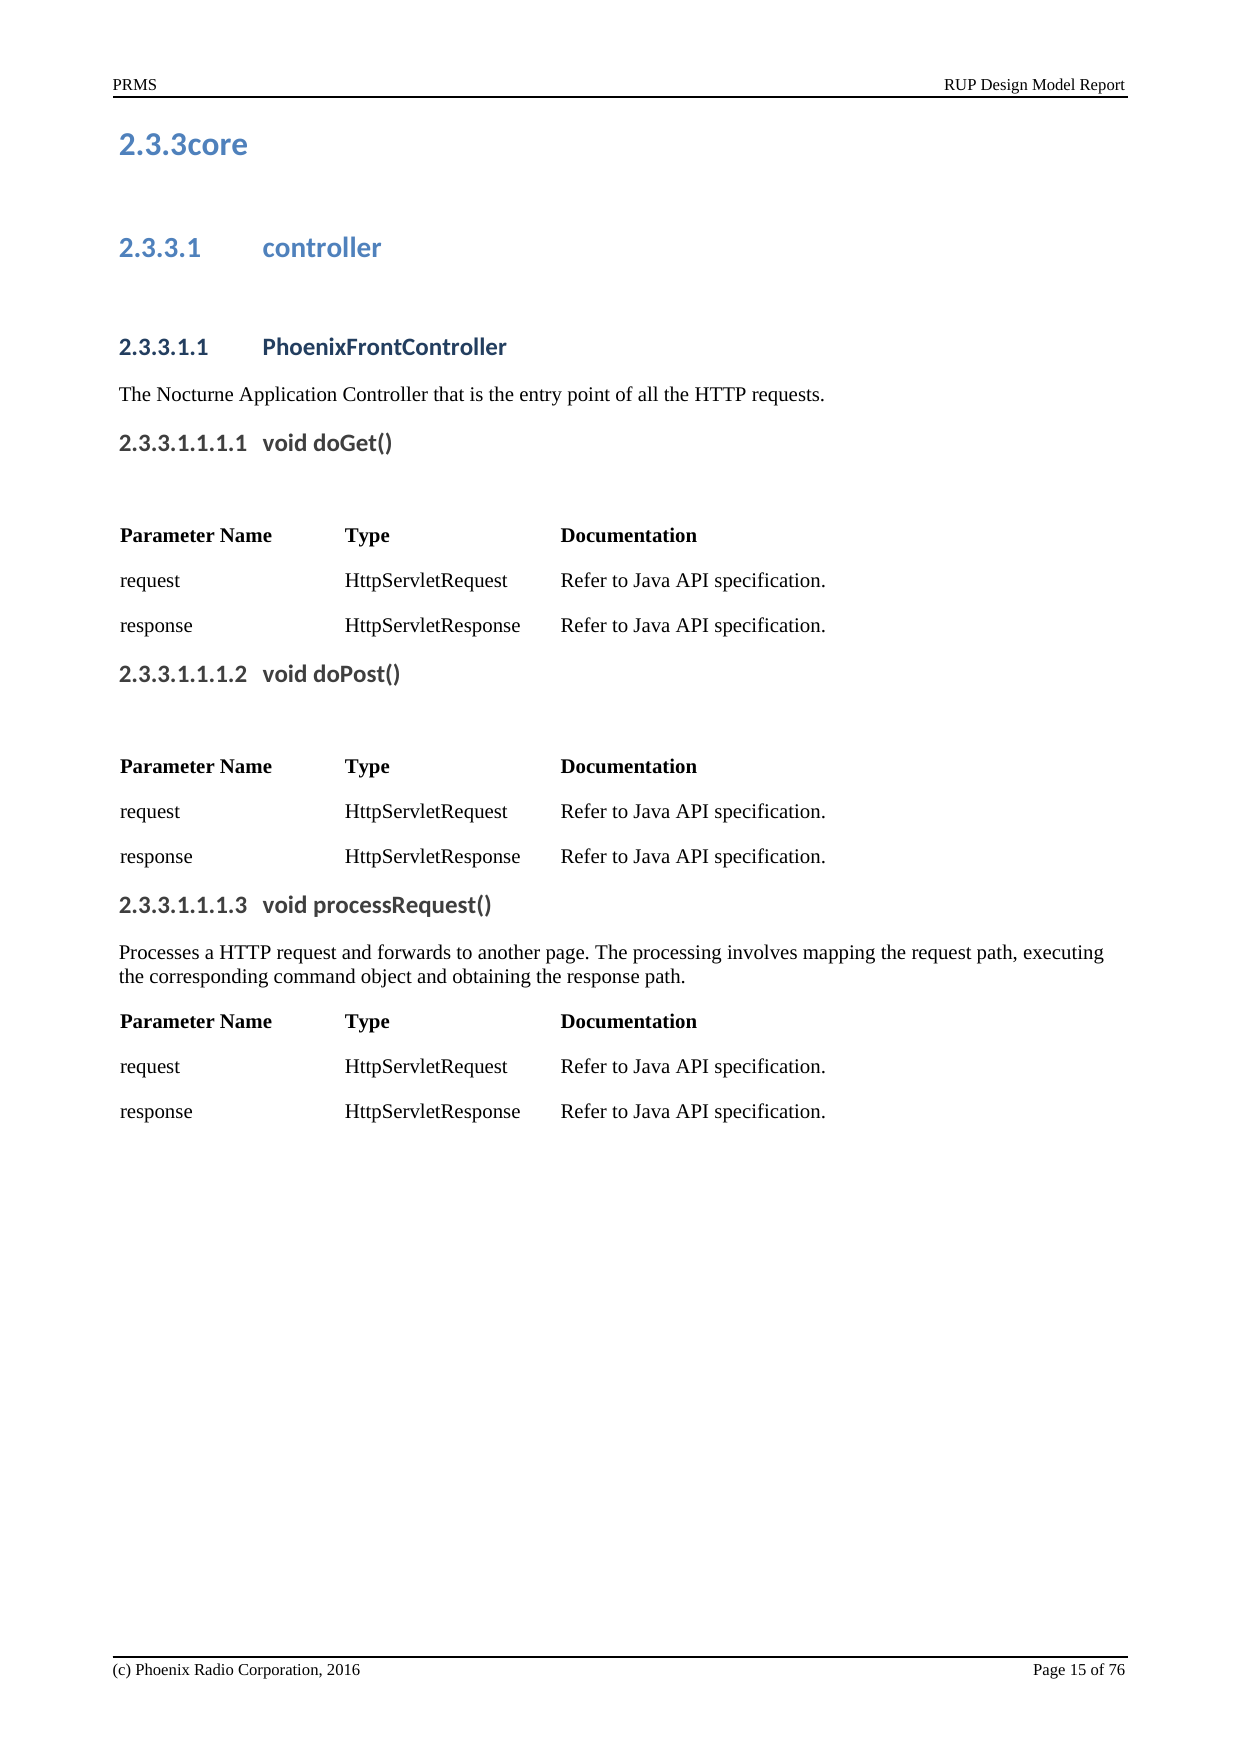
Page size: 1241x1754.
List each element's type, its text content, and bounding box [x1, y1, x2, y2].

table_header Documentation [548, 513, 1122, 558]
text The Nocturne Application Controller that is the entry point of all the HTTP requests. [118, 382, 1128, 406]
table_header Parameter Name [108, 744, 332, 789]
table_header Type [333, 513, 548, 558]
table_cell HttpServletRequest [333, 558, 548, 603]
subtitle PhoenixFrontController [118, 331, 1128, 361]
subtitle core [118, 123, 1128, 164]
table_cell request [108, 789, 332, 833]
table_cell HttpServletRequest [333, 1044, 548, 1088]
subtitle void processRequest() [118, 889, 1128, 919]
table_cell response [108, 834, 332, 878]
table_cell Refer to Java API specification. [548, 1044, 1122, 1088]
table_cell HttpServletResponse [333, 834, 548, 878]
table_header Documentation [548, 744, 1122, 789]
table_cell request [108, 1044, 332, 1088]
table_cell response [108, 1089, 332, 1133]
table_cell HttpServletRequest [333, 789, 548, 833]
table_cell Refer to Java API specification. [548, 789, 1122, 833]
table_cell Refer to Java API specification. [548, 1089, 1122, 1133]
table_cell request [108, 558, 332, 603]
table_cell HttpServletResponse [333, 1089, 548, 1133]
table_header Documentation [548, 999, 1122, 1044]
subtitle controller [118, 229, 1128, 265]
subtitle void doPost() [118, 658, 1128, 688]
table_cell Refer to Java API specification. [548, 558, 1122, 603]
table_header Parameter Name [108, 999, 332, 1044]
table_cell Refer to Java API specification. [548, 603, 1122, 647]
table_cell Refer to Java API specification. [548, 834, 1122, 878]
text Processes a HTTP request and forwards to another page. The processing involves mapping the request path, executing the corresponding command object and obtaining the response path. [118, 940, 1128, 988]
table_header Type [333, 744, 548, 789]
subtitle void doGet() [118, 427, 1128, 457]
table_cell HttpServletResponse [333, 603, 548, 647]
table_cell response [108, 603, 332, 647]
table_header Parameter Name [108, 513, 332, 558]
table_header Type [333, 999, 548, 1044]
